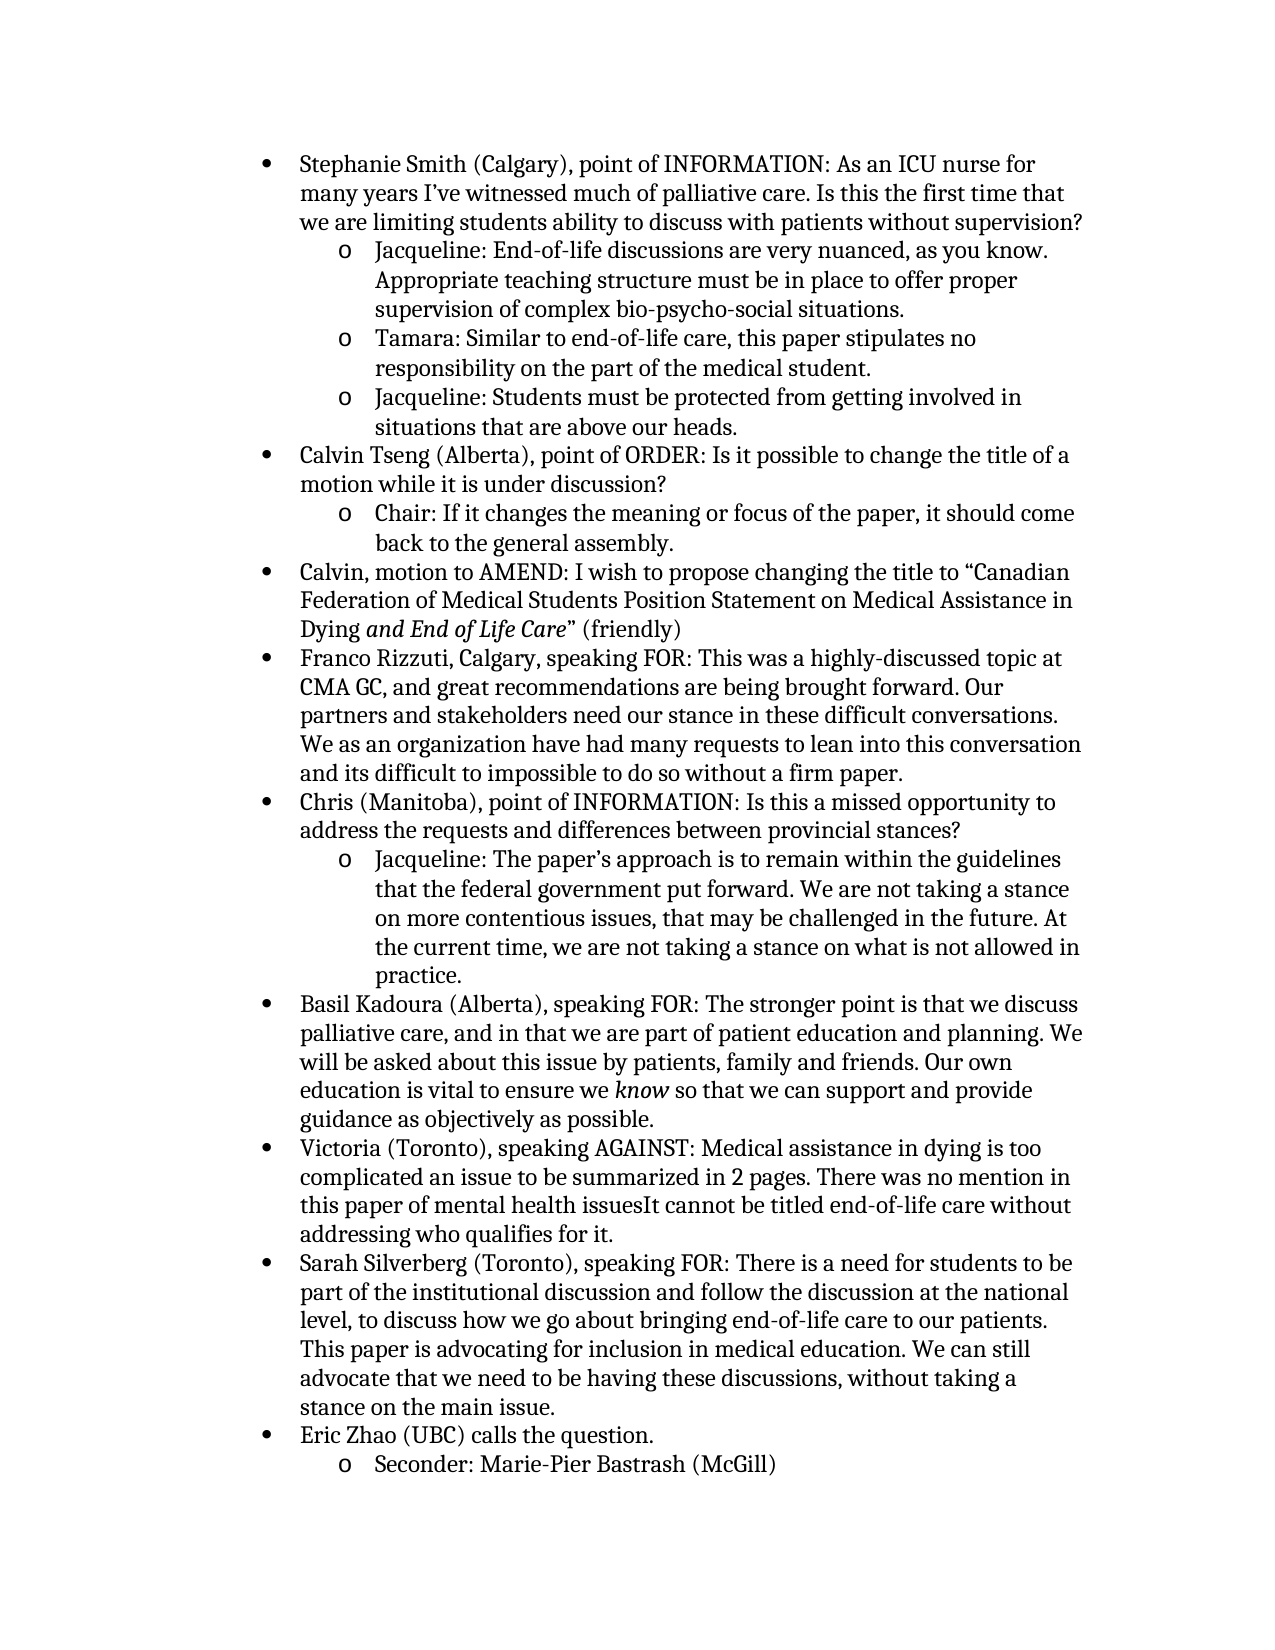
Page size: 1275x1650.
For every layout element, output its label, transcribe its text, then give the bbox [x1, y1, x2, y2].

list Chris (Manitoba), point of INFORMATION: Is this a missed opportunity to address the requests and differences between provincial stances? [262, 787, 1087, 845]
list Eric Zhao (UBC) calls the question. [262, 1421, 1087, 1450]
list Jacqueline: Students must be protected from getting involved in situations that are above our heads. [337, 382, 1087, 441]
list Sarah Silverberg (Toronto), speaking FOR: There is a need for students to be part of the institutional discussion and follow the discussion at the national level, to discuss how we go about bringing end-of-life care to our patients. This paper is advocating for inclusion in medical education. We can still advocate that we need to be having these discussions, without taking a stance on the main issue. [262, 1249, 1087, 1421]
list Chair: If it changes the meaning or focus of the paper, it should come back to the general assembly. [337, 499, 1087, 557]
list Calvin Tseng (Alberta), point of ORDER: Is it possible to change the title of a motion while it is under discussion? [262, 441, 1087, 499]
list Jacqueline: The paper’s approach is to remain within the guidelines that the federal government put forward. We are not taking a stance on more contentious issues, that may be challenged in the future. At the current time, we are not taking a stance on what is not allowed in practice. [337, 845, 1087, 990]
list Tamara: Similar to end-of-life care, this paper stipulates no responsibility on the part of the medical student. [337, 324, 1087, 382]
list Jacqueline: End-of-life discussions are very nuanced, as you know. Appropriate teaching structure must be in place to offer proper supervision of complex bio-psycho-social situations. [337, 236, 1087, 324]
list Stephanie Smith (Calgary), point of INFORMATION: As an ICU nurse for many years I’ve witnessed much of palliative care. Is this the first time that we are limiting students ability to discuss with patients without supervision? [262, 150, 1087, 236]
list Franco Rizzuti, Calgary, speaking FOR: This was a highly-discussed topic at CMA GC, and great recommendations are being brought forward. Our partners and stakeholders need our stance in these difficult conversations. We as an organization have had many requests to lean into this conversation and its difficult to impossible to do so without a firm paper. [262, 644, 1087, 787]
list Seconder: Marie-Pier Bastrash (McGill) [337, 1450, 1087, 1480]
list Calvin, motion to AMEND: I wish to propose changing the title to “Canadian Federation of Medical Students Position Statement on Medical Assistance in Dying and End of Life Care” (friendly) [262, 557, 1087, 644]
list Basil Kadoura (Alberta), speaking FOR: The stronger point is that we discuss palliative care, and in that we are part of patient education and planning. We will be asked about this issue by patients, family and friends. Our own education is vital to ensure we know so that we can support and provide guidance as objectively as possible. [262, 990, 1087, 1134]
list Victoria (Toronto), speaking AGAINST: Medical assistance in dying is too complicated an issue to be summarized in 2 pages. There was no mention in this paper of mental health issuesIt cannot be titled end-of-life care without addressing who qualifies for it. [262, 1134, 1087, 1249]
